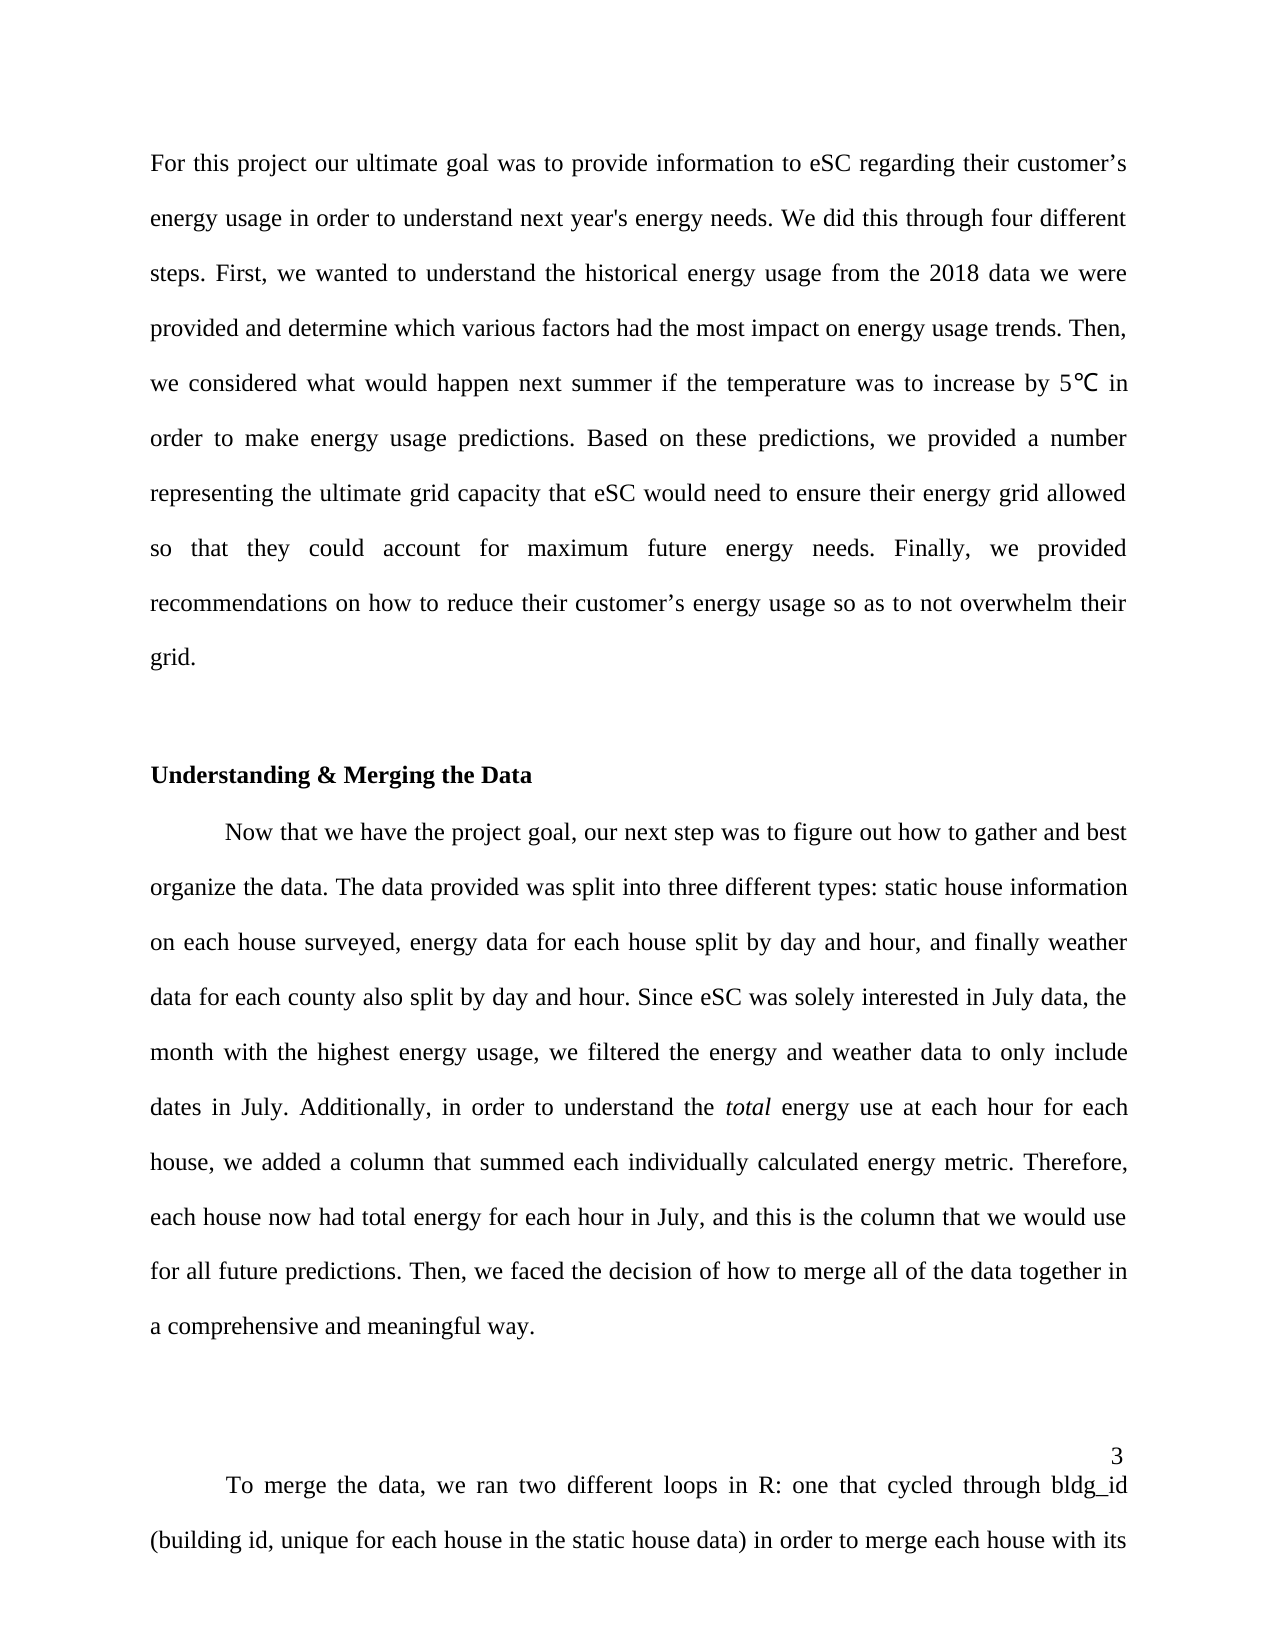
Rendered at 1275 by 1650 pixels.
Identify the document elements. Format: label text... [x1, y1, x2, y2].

text Understanding & Merging the Data [150, 760, 1147, 789]
text For this project our ultimate goal was to provide information to eSC regarding their customer’s energy usage in order to understand next year's energy needs. We did this through four different steps. First, we wanted to understand the historical energy usage from the 2018 data we were provided and determine which various factors had the most impact on energy usage trends. Then, we considered what would happen next summer if the temperature was to increase by 5℃ in order to make energy usage predictions. Based on these predictions, we provided a number representing the ultimate grid capacity that eSC would need to ensure their energy grid allowed so that they could account for maximum future energy needs. Finally, we provided recommendations on how to reduce their customer’s energy usage so as to not overwhelm their grid. [150, 148, 1128, 671]
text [150, 1470, 1129, 1553]
text 3 [148, 1441, 1123, 1470]
text Now that we have the project goal, our next step was to figure out how to gather and best organize the data. The data provided was split into three different types: static house information on each house surveyed, energy data for each house split by day and hour, and finally weather data for each county also split by day and hour. Since eSC was solely interested in July data, the month with the highest energy usage, we filtered the energy and weather data to only include dates in July. Additionally, in order to understand the total energy use at each hour for each house, we added a column that summed each individually calculated energy metric. Therefore, each house now had total energy for each hour in July, and this is the column that we would use for all future predictions. Then, we faced the decision of how to merge all of the data together in a comprehensive and meaningful way. [150, 817, 1129, 1340]
